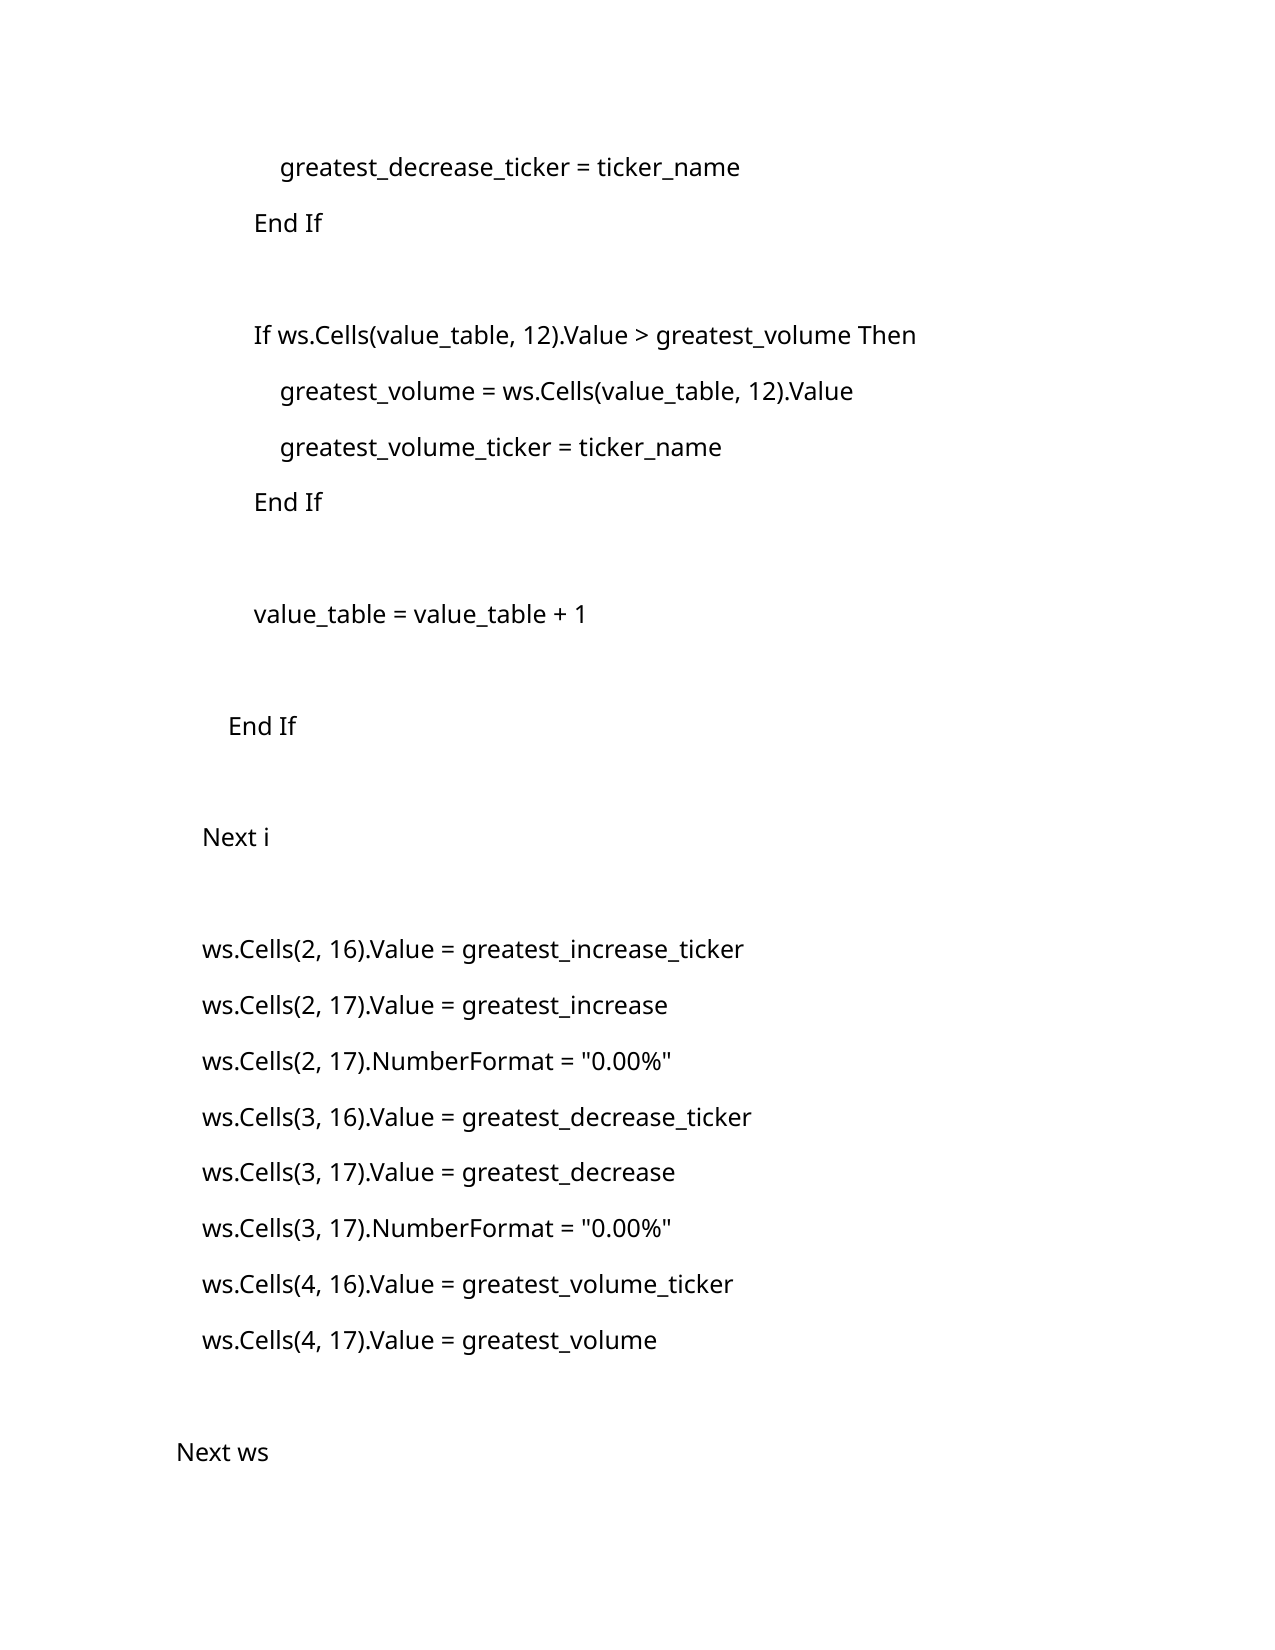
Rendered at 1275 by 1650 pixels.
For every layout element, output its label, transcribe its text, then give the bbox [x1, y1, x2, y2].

text ws.Cells(2, 17).Value = greatest_increase [150, 987, 1125, 1022]
text If ws.Cells(value_table, 12).Value > greatest_volume Then [150, 317, 1125, 352]
text End If [150, 485, 1125, 519]
text ws.Cells(3, 17).NumberFormat = "0.00%" [150, 1211, 1125, 1245]
text End If [150, 708, 1125, 742]
text ws.Cells(3, 16).Value = greatest_decrease_ticker [150, 1099, 1125, 1133]
text Next ws [150, 1434, 1125, 1468]
text ws.Cells(2, 16).Value = greatest_increase_ticker [150, 932, 1125, 966]
text ws.Cells(4, 16).Value = greatest_volume_ticker [150, 1267, 1125, 1301]
text greatest_volume = ws.Cells(value_table, 12).Value [150, 373, 1125, 407]
text ws.Cells(2, 17).NumberFormat = "0.00%" [150, 1043, 1125, 1077]
text ws.Cells(4, 17).Value = greatest_volume [150, 1322, 1125, 1357]
text ws.Cells(3, 17).Value = greatest_decrease [150, 1155, 1125, 1189]
text greatest_volume_ticker = ticker_name [150, 429, 1125, 463]
text greatest_decrease_ticker = ticker_name [150, 150, 1125, 184]
text value_table = value_table + 1 [150, 597, 1125, 631]
text End If [150, 206, 1125, 240]
text Next i [150, 820, 1125, 854]
